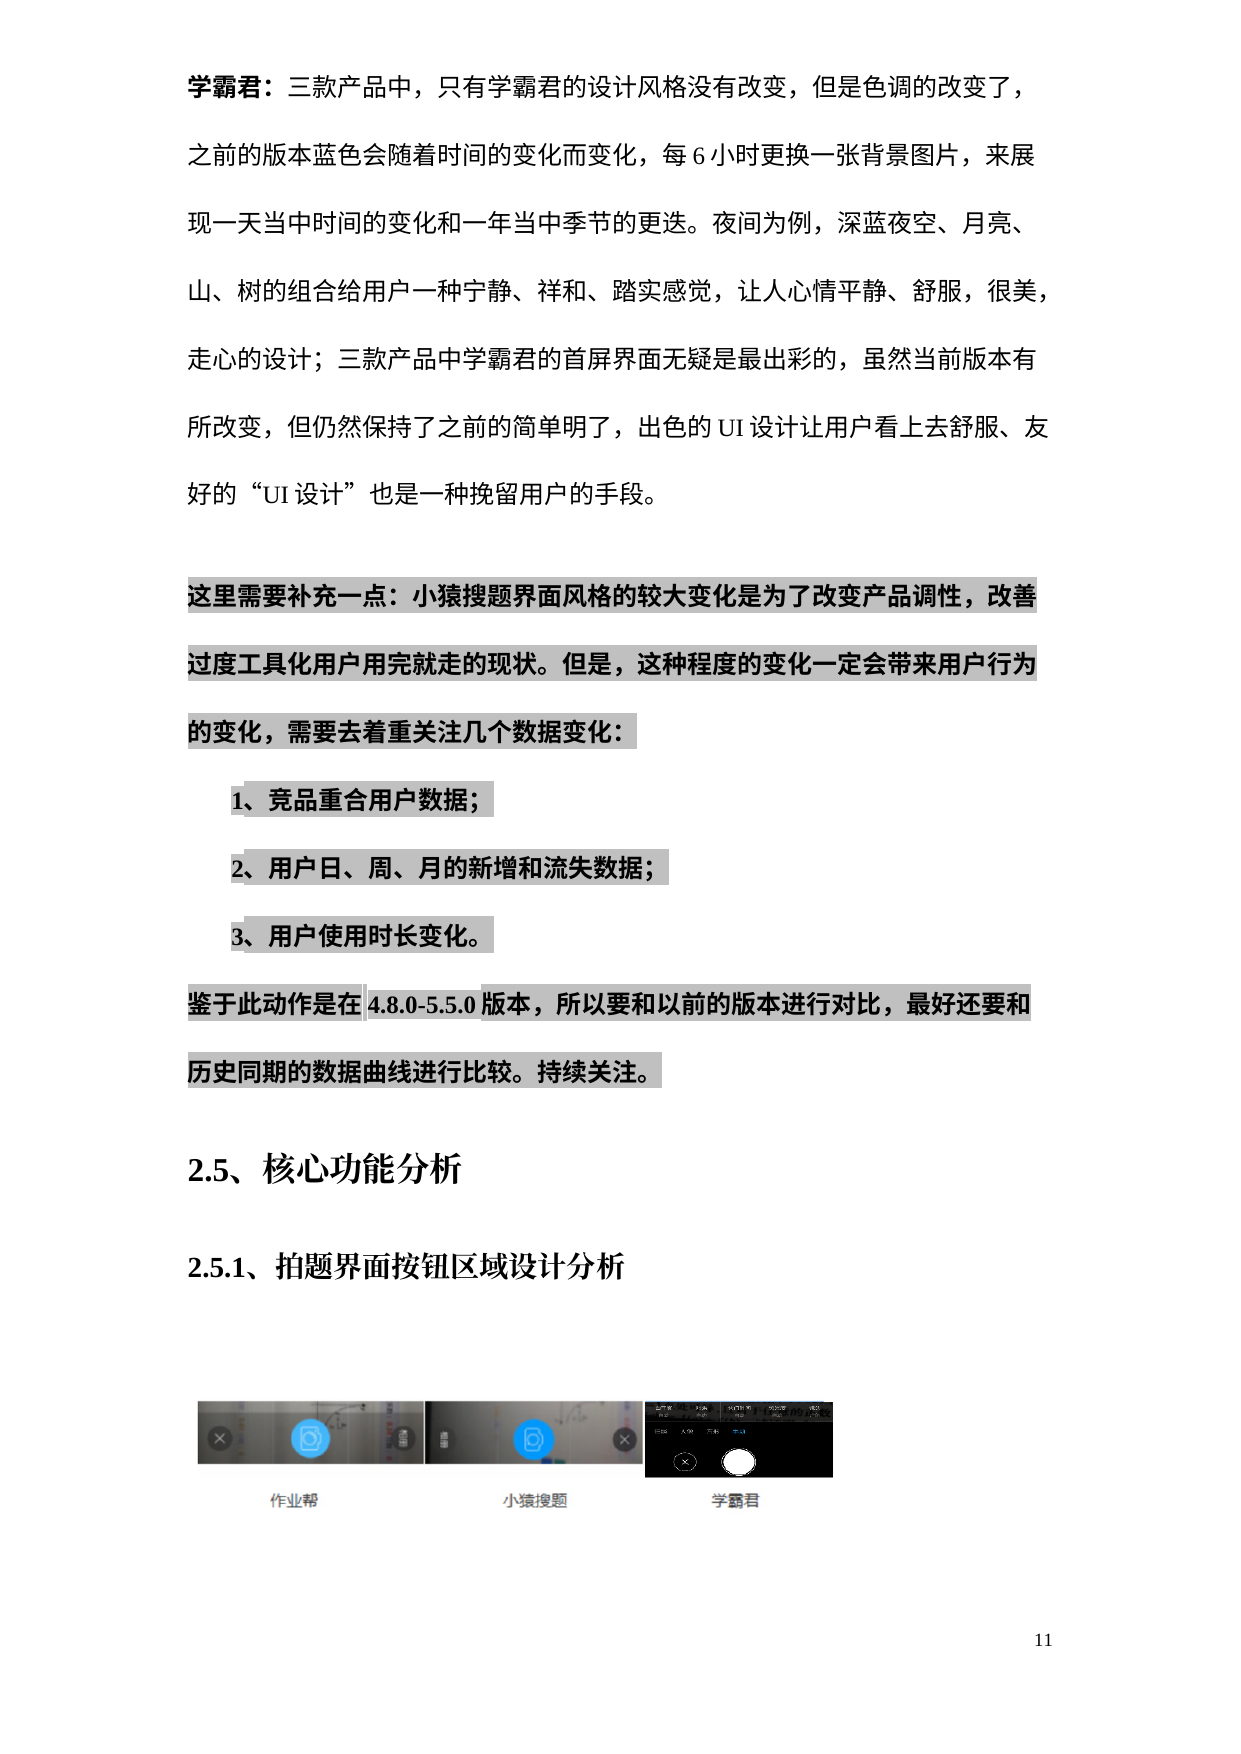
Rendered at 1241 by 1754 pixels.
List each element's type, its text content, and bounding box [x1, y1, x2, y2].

text 3、用户使用时长变化。 [187, 901, 1053, 968]
picture [187, 1390, 834, 1515]
text 鉴于此动作是在4.8.0-5.5.0版本，所以要和以前的版本进行对比，最好还要和历史同期的数据曲线进行比较。持续关注。 [187, 968, 1053, 1104]
subtitle 2.5.1、拍题界面按钮区域设计分析 [187, 1231, 1053, 1298]
text 学霸君：三款产品中，只有学霸君的设计风格没有改变，但是色调的改变了，之前的版本蓝色会随着时间的变化而变化，每6小时更换一张背景图片，来展现一天当中时间的变化和一年当中季节的更迭。夜间为例，深蓝夜空、月亮、山、树的组合给用户一种宁静、祥和、踏实感觉，让人心情平静、舒服，很美，走心的设计；三款产品中学霸君的首屏界面无疑是最出彩的，虽然当前版本有所改变，但仍然保持了之前的简单明了，出色的UI设计让用户看上去舒服、友好的“UI设计”也是一种挽留用户的手段。 [187, 52, 1053, 527]
text 1、竞品重合用户数据； [187, 765, 1053, 833]
subtitle 2.5、核心功能分析 [187, 1133, 1053, 1201]
text 这里需要补充一点：小猿搜题界面风格的较大变化是为了改变产品调性，改善过度工具化用户用完就走的现状。但是，这种程度的变化一定会带来用户行为的变化，需要去着重关注几个数据变化： [187, 561, 1053, 765]
text 2、用户日、周、月的新增和流失数据； [187, 833, 1053, 901]
